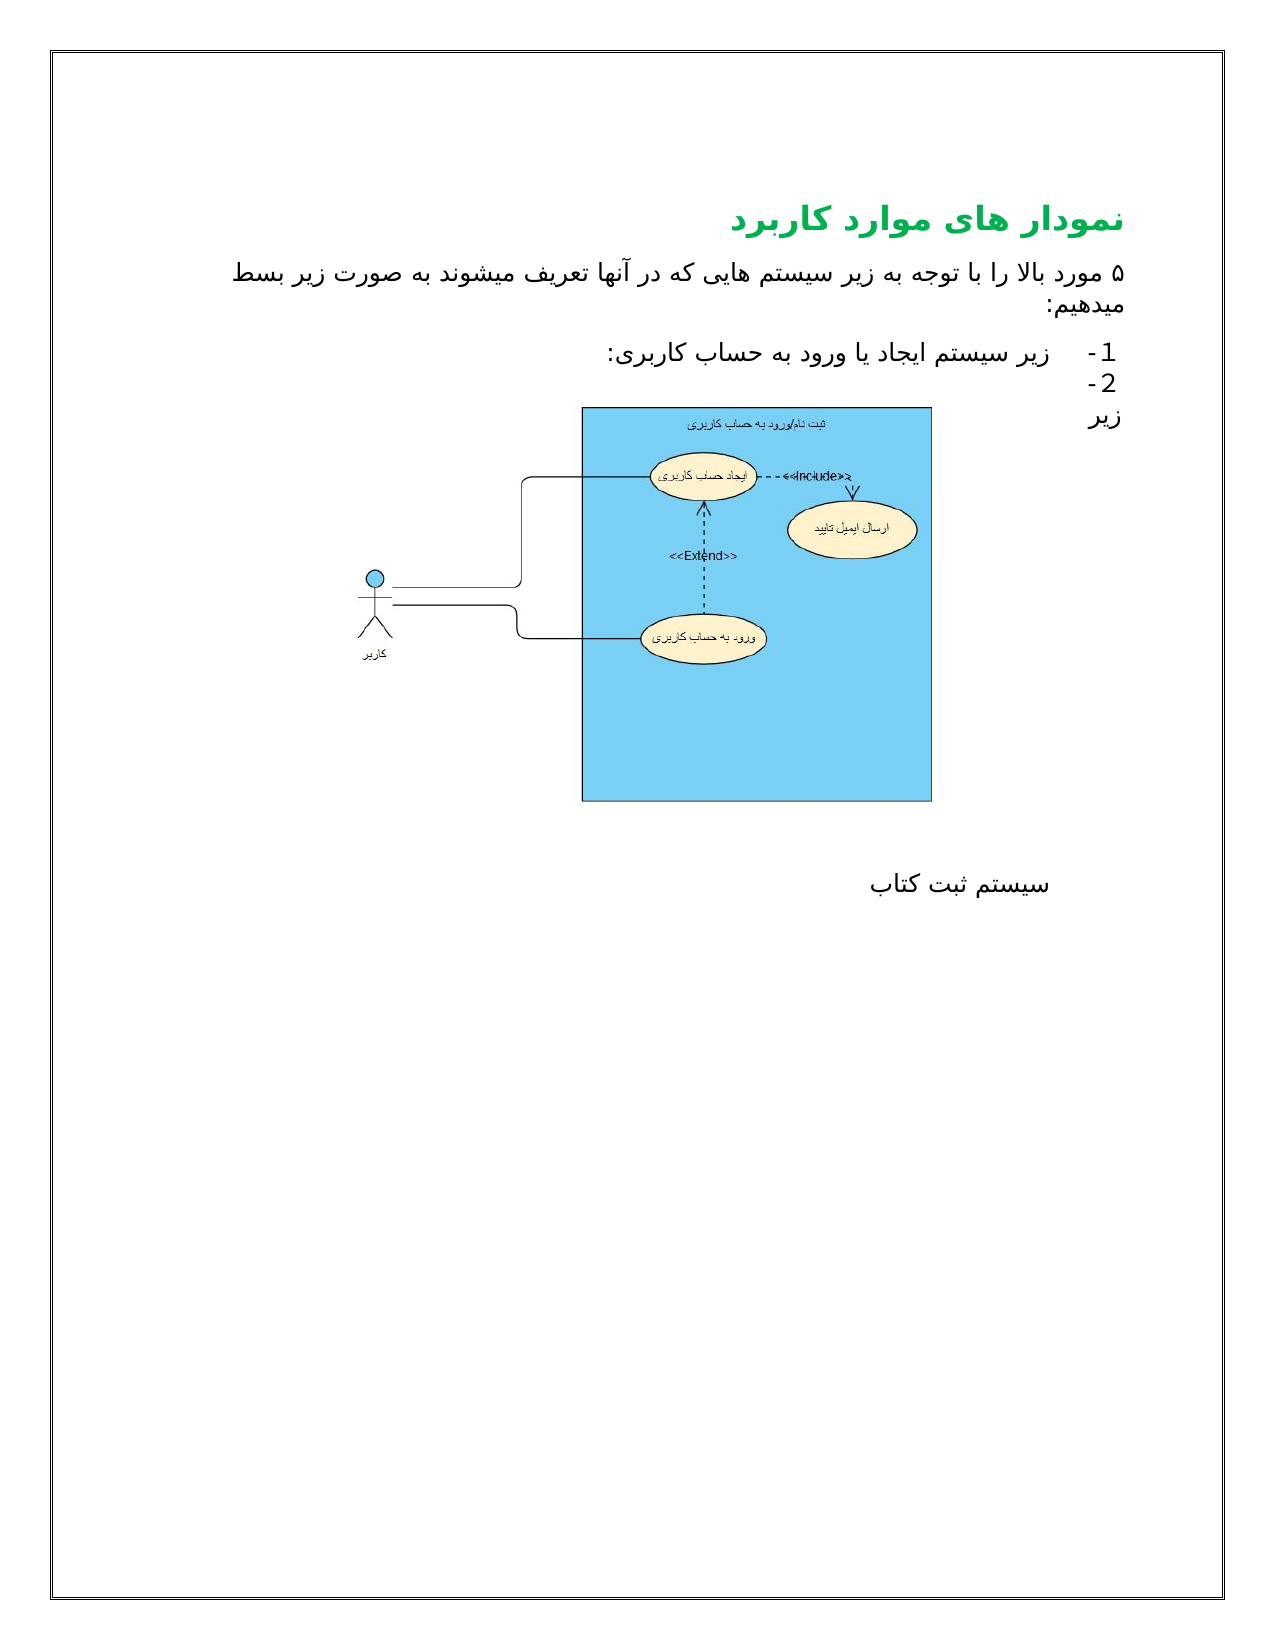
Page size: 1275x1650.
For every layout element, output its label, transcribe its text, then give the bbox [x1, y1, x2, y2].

text نمودار های موارد کاربرد [150, 199, 1125, 238]
picture [238, 393, 1029, 870]
text ۵ مورد بالا را با توجه به زیر سیستم هایی که در آنها تعریف میشوند به صورت زیر بسط میدهیم: [150, 258, 1125, 319]
list زیر سیستم ایجاد یا ورود به حساب کاربری: [150, 338, 1087, 367]
